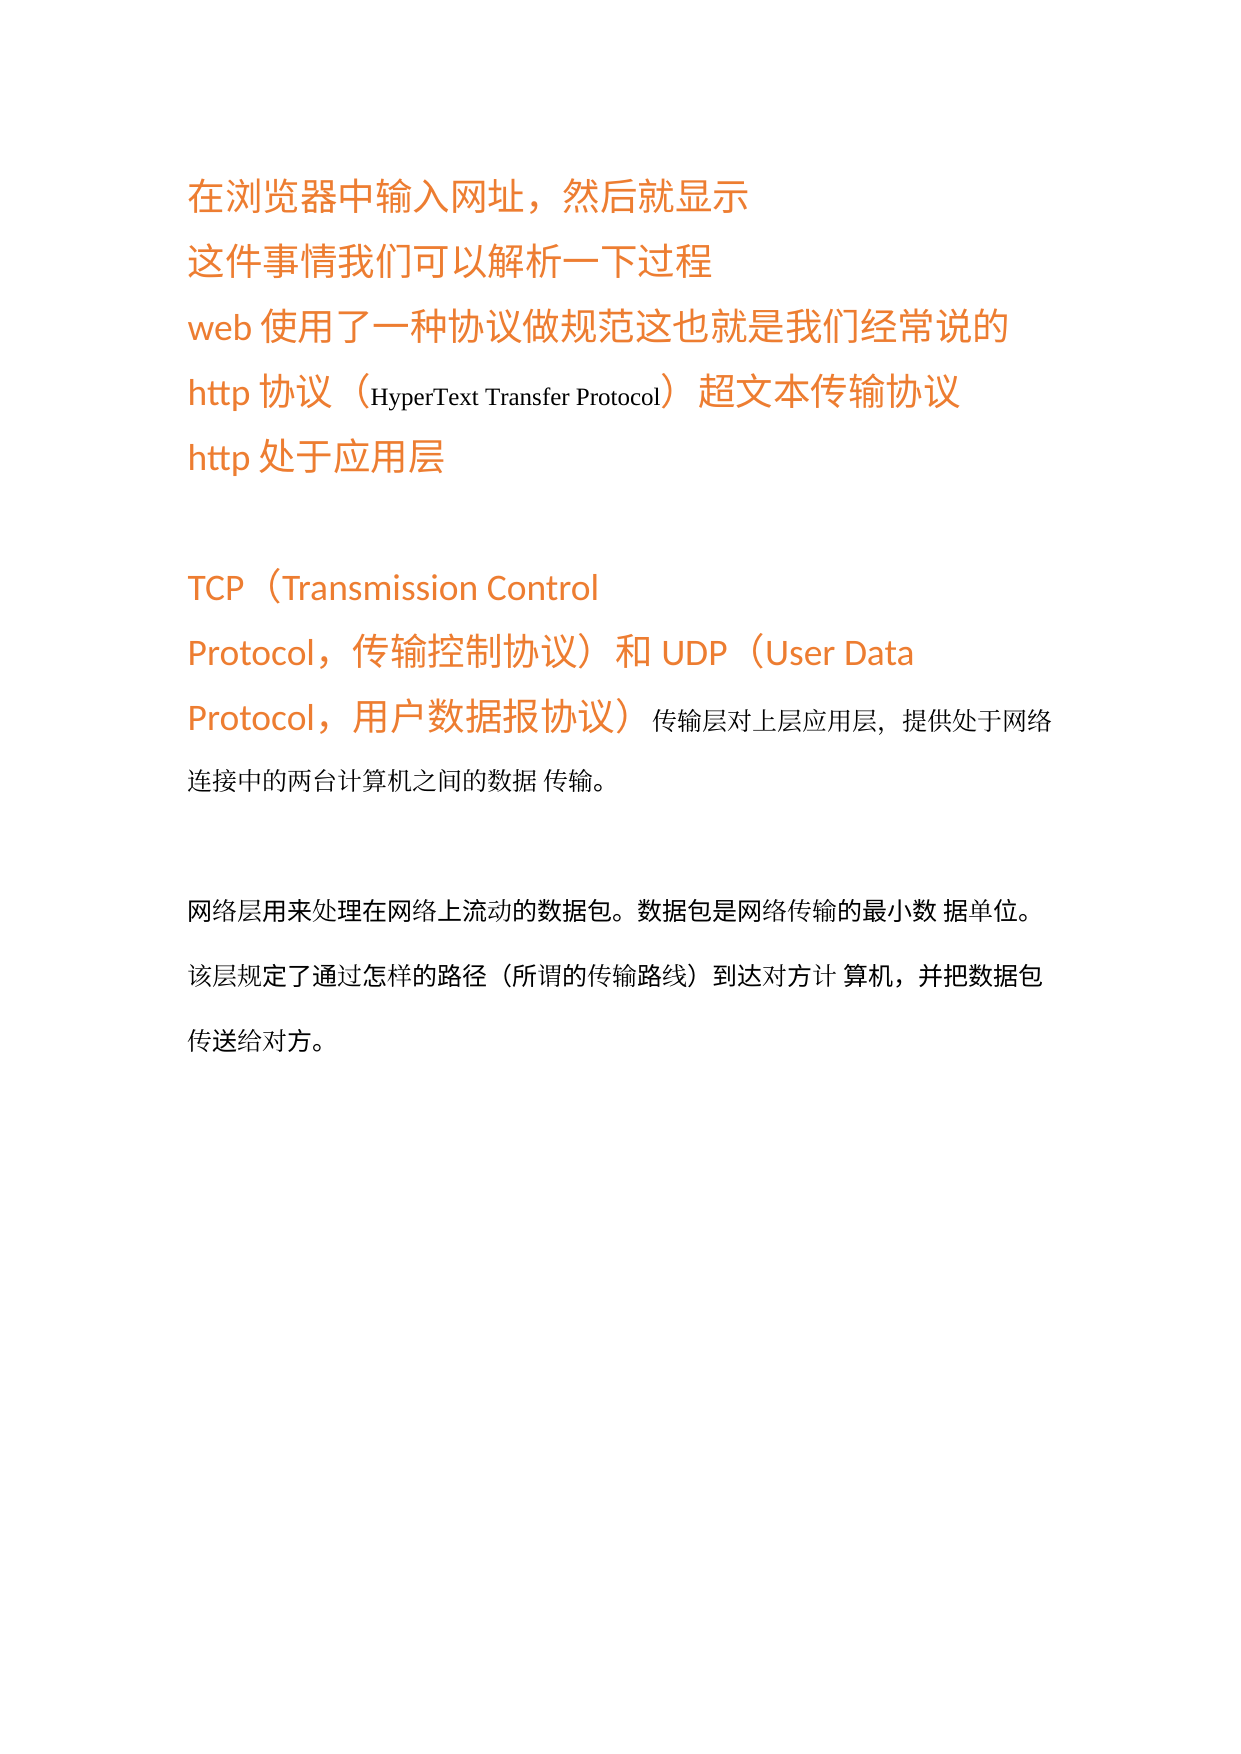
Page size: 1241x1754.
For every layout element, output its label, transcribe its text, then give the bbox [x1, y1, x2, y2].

text http处于应用层 [187, 422, 1053, 487]
text 在浏览器中输入网址，然后就显示 [187, 162, 1053, 227]
text web使用了一种协议做规范这也就是我们经常说的http协议（HyperText Transfer Protocol）超文本传输协议 [187, 292, 1053, 422]
text 这件事情我们可以解析一下过程 [187, 227, 1053, 292]
text TCP（Transmission Control [187, 552, 1053, 617]
text Protocol，传输控制协议）和 UDP（User Data Protocol，用户数据报协议）传输层对上层应用层，提供处于网络连接中的两台计算机之间的数据 传输。 [187, 617, 1053, 812]
text 网络层用来处理在网络上流动的数据包。数据包是网络传输的最小数 据单位。该层规定了通过怎样的路径（所谓的传输路线）到达对方计 算机，并把数据包传送给对方。 [187, 877, 1053, 1072]
